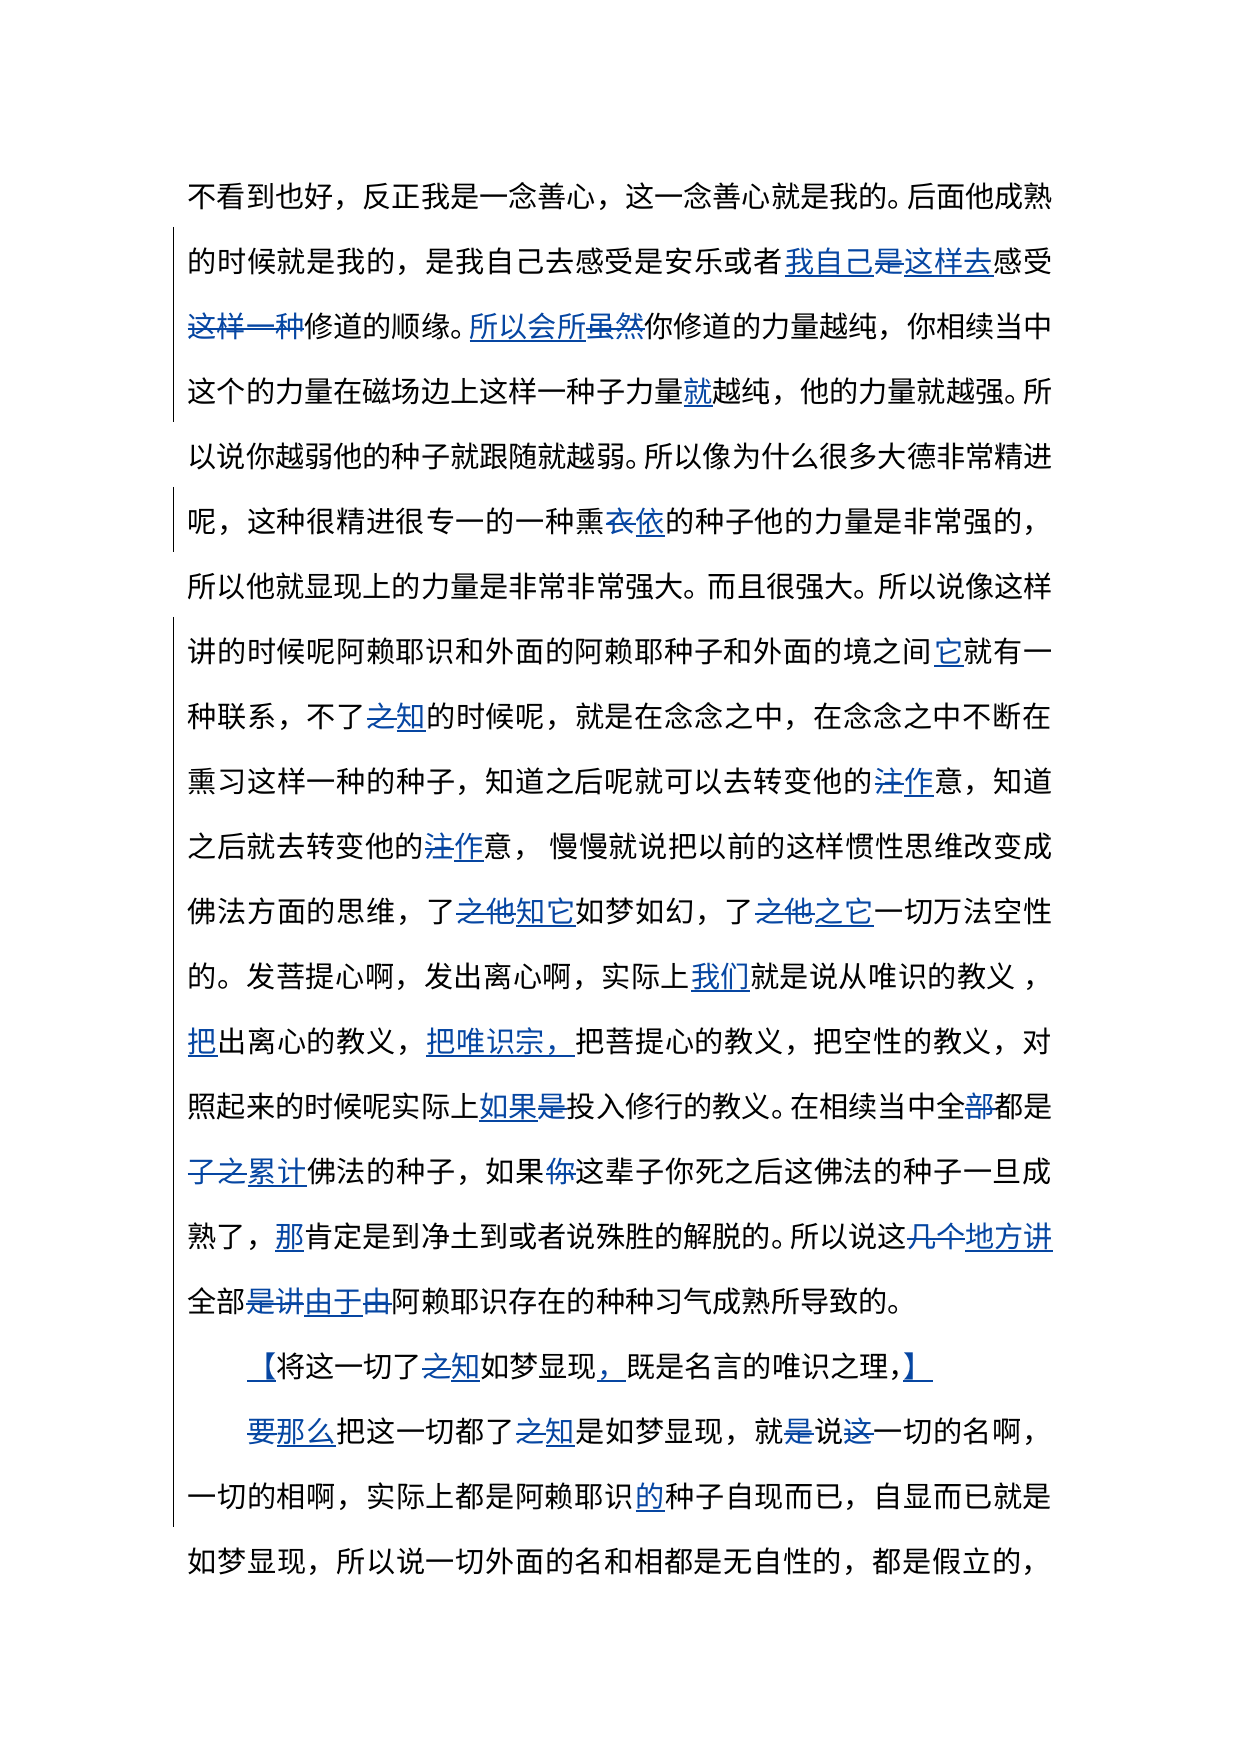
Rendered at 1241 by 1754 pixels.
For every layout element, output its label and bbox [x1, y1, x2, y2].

text [187, 162, 1053, 1592]
